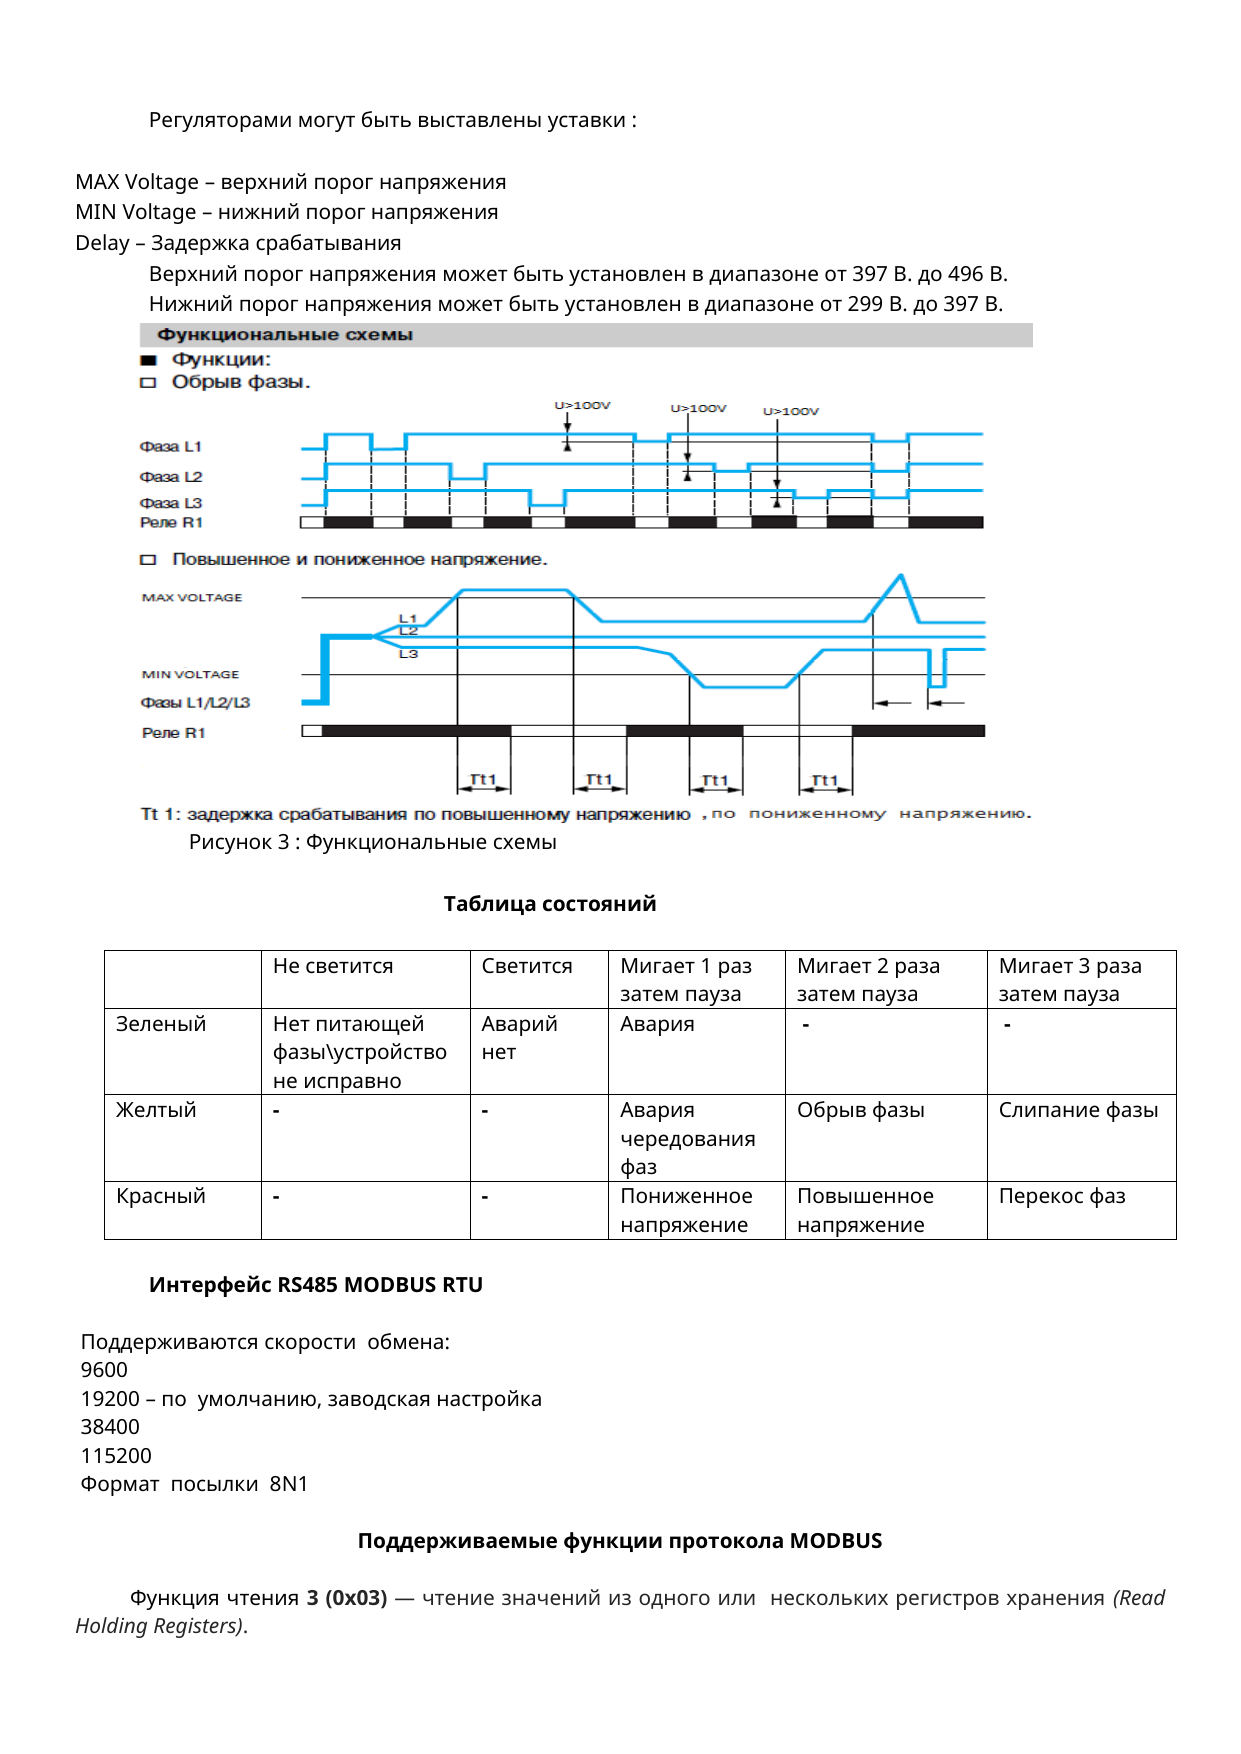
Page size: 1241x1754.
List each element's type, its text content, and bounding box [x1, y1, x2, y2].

text Поддерживаемые функции протокола MODBUS [75, 1526, 1165, 1554]
table_header [105, 951, 261, 1008]
table_cell Нет питающей фазы\устройство не исправно [262, 1009, 470, 1094]
table_cell - [262, 1095, 470, 1181]
text 19200 – по умолчанию, заводская настройка [75, 1384, 1165, 1412]
picture [134, 320, 1033, 826]
table_cell Обрыв фазы [786, 1095, 987, 1181]
table_cell Желтый [105, 1095, 261, 1181]
table_cell Повышенное напряжение [786, 1182, 987, 1238]
text Поддерживаются скорости обмена: [75, 1327, 1165, 1355]
table_cell Перекос фаз [988, 1182, 1176, 1238]
text MIN Voltage – нижний порог напряжения [75, 197, 1165, 226]
text 9600 [75, 1355, 1165, 1384]
table_cell Красный [105, 1182, 261, 1238]
table_cell - [988, 1009, 1176, 1094]
table_cell Аварий нет [471, 1009, 608, 1094]
text Верхний порог напряжения может быть установлен в диапазоне от 397 В. до 496 В. [75, 259, 1165, 287]
table_cell Авария [609, 1009, 785, 1094]
text Рисунок 3 : Функциональные схемы [75, 827, 1165, 856]
text 38400 [75, 1412, 1165, 1441]
table_cell - [471, 1182, 608, 1238]
text Формат посылки 8N1 [75, 1469, 1165, 1498]
table_cell Пониженное напряжение [609, 1182, 785, 1238]
text MAX Voltage – верхний порог напряжения [75, 167, 1165, 195]
table_header Мигает 2 раза затем пауза [786, 951, 987, 1008]
text Функция чтения 3 (0x03) — чтение значений из одного или нескольких регистров хранения (Read Holding Registers). [75, 1583, 1165, 1640]
text 115200 [75, 1441, 1165, 1469]
text Нижний порог напряжения может быть установлен в диапазоне от 299 В. до 397 В. [75, 289, 1165, 318]
table_cell - [786, 1009, 987, 1094]
table_cell - [471, 1095, 608, 1181]
text Delay – Задержка срабатывания [75, 228, 1165, 257]
text Интерфейс RS485 MODBUS RTU [75, 1270, 1165, 1298]
text Регуляторами могут быть выставлены уставки : [75, 106, 1165, 134]
table_header Мигает 3 раза затем пауза [988, 951, 1176, 1008]
table_cell Авария чередования фаз [609, 1095, 785, 1181]
table_cell Слипание фазы [988, 1095, 1176, 1181]
table_cell - [262, 1182, 470, 1238]
table_cell Зеленый [105, 1009, 261, 1094]
table_header Светится [471, 951, 608, 1008]
text Таблица состояний [370, 889, 1165, 917]
table_header Мигает 1 раз затем пауза [609, 951, 785, 1008]
table_header Не светится [262, 951, 470, 1008]
